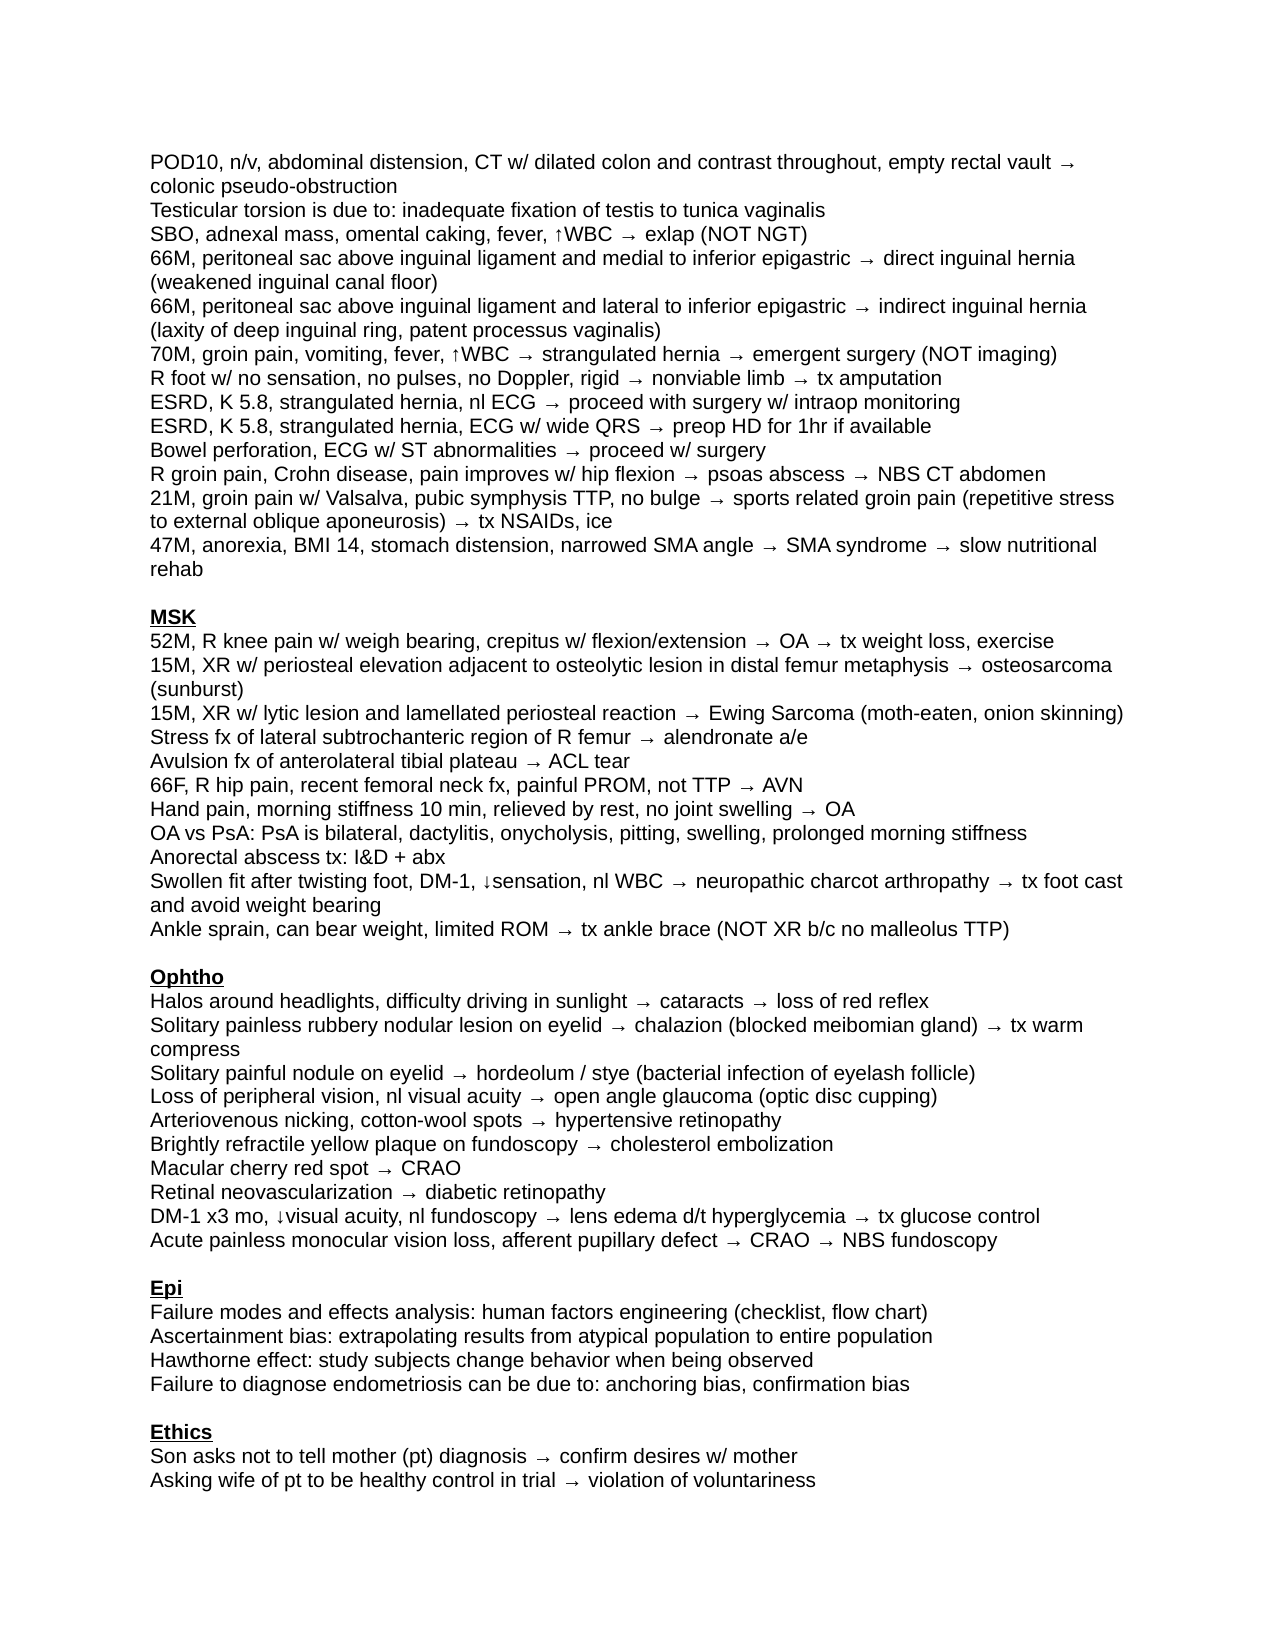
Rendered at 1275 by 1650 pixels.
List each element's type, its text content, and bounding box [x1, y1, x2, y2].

text Failure to diagnose endometriosis can be due to: anchoring bias, confirmation bias [150, 1372, 1125, 1396]
text Hawthorne effect: study subjects change behavior when being observed [150, 1348, 1125, 1372]
text Testicular torsion is due to: inadequate fixation of testis to tunica vaginalis [150, 198, 1125, 222]
text 66M, peritoneal sac above inguinal ligament and medial to inferior epigastric → direct inguinal hernia (weakened inguinal canal floor) [150, 246, 1125, 294]
text Macular cherry red spot → CRAO [150, 1156, 1125, 1180]
text ESRD, K 5.8, strangulated hernia, ECG w/ wide QRS → preop HD for 1hr if available [150, 413, 1125, 437]
subtitle Ophtho [150, 964, 1125, 988]
text Solitary painful nodule on eyelid → hordeolum / stye (bacterial infection of eyelash follicle) [150, 1060, 1125, 1084]
text ESRD, K 5.8, strangulated hernia, nl ECG → proceed with surgery w/ intraop monitoring [150, 389, 1125, 413]
text Anorectal abscess tx: I&D + abx [150, 845, 1125, 869]
text 15M, XR w/ lytic lesion and lamellated periosteal reaction → Ewing Sarcoma (moth-eaten, onion skinning) [150, 701, 1125, 725]
text R groin pain, Crohn disease, pain improves w/ hip flexion → psoas abscess → NBS CT abdomen [150, 461, 1125, 485]
text R foot w/ no sensation, no pulses, no Doppler, rigid → nonviable limb → tx amputation [150, 366, 1125, 389]
text Ascertainment bias: extrapolating results from atypical population to entire population [150, 1324, 1125, 1348]
text 66M, peritoneal sac above inguinal ligament and lateral to inferior epigastric → indirect inguinal hernia (laxity of deep inguinal ring, patent processus vaginalis) [150, 294, 1125, 342]
text Acute painless monocular vision loss, afferent pupillary defect → CRAO → NBS fundoscopy [150, 1228, 1125, 1252]
text OA vs PsA: PsA is bilateral, dactylitis, onycholysis, pitting, swelling, prolonged morning stiffness [150, 821, 1125, 845]
text 47M, anorexia, BMI 14, stomach distension, narrowed SMA angle → SMA syndrome → slow nutritional rehab [150, 533, 1125, 581]
text Hand pain, morning stiffness 10 min, relieved by rest, no joint swelling → OA [150, 797, 1125, 821]
text POD10, n/v, abdominal distension, CT w/ dilated colon and contrast throughout, empty rectal vault → colonic pseudo-obstruction [150, 150, 1125, 198]
text Arteriovenous nicking, cotton-wool spots → hypertensive retinopathy [150, 1108, 1125, 1132]
text Ankle sprain, can bear weight, limited ROM → tx ankle brace (NOT XR b/c no malleolus TTP) [150, 917, 1125, 941]
text Avulsion fx of anterolateral tibial plateau → ACL tear [150, 749, 1125, 773]
text Failure modes and effects analysis: human factors engineering (checklist, flow chart) [150, 1300, 1125, 1324]
text 70M, groin pain, vomiting, fever, ↑WBC → strangulated hernia → emergent surgery (NOT imaging) [150, 342, 1125, 366]
text Asking wife of pt to be healthy control in trial → violation of voluntariness [150, 1468, 1125, 1492]
text 52M, R knee pain w/ weigh bearing, crepitus w/ flexion/extension → OA → tx weight loss, exercise [150, 629, 1125, 653]
text Loss of peripheral vision, nl visual acuity → open angle glaucoma (optic disc cupping) [150, 1084, 1125, 1108]
text Son asks not to tell mother (pt) diagnosis → confirm desires w/ mother [150, 1444, 1125, 1468]
text DM-1 x3 mo, ↓visual acuity, nl fundoscopy → lens edema d/t hyperglycemia → tx glucose control [150, 1204, 1125, 1228]
subtitle Epi [150, 1276, 1125, 1300]
text 21M, groin pain w/ Valsalva, pubic symphysis TTP, no bulge → sports related groin pain (repetitive stress to external oblique aponeurosis) → tx NSAIDs, ice [150, 485, 1125, 533]
text 66F, R hip pain, recent femoral neck fx, painful PROM, not TTP → AVN [150, 773, 1125, 797]
text SBO, adnexal mass, omental caking, fever, ↑WBC → exlap (NOT NGT) [150, 222, 1125, 246]
text Retinal neovascularization → diabetic retinopathy [150, 1180, 1125, 1204]
text Stress fx of lateral subtrochanteric region of R femur → alendronate a/e [150, 725, 1125, 749]
text Brightly refractile yellow plaque on fundoscopy → cholesterol embolization [150, 1132, 1125, 1156]
text 15M, XR w/ periosteal elevation adjacent to osteolytic lesion in distal femur metaphysis → osteosarcoma (sunburst) [150, 653, 1125, 701]
text Halos around headlights, difficulty driving in sunlight → cataracts → loss of red reflex [150, 988, 1125, 1012]
text Bowel perforation, ECG w/ ST abnormalities → proceed w/ surgery [150, 437, 1125, 461]
subtitle MSK [150, 605, 1125, 629]
text Swollen fit after twisting foot, DM-1, ↓sensation, nl WBC → neuropathic charcot arthropathy → tx foot cast and avoid weight bearing [150, 869, 1125, 917]
subtitle Ethics [150, 1420, 1125, 1444]
text Solitary painless rubbery nodular lesion on eyelid → chalazion (blocked meibomian gland) → tx warm compress [150, 1012, 1125, 1060]
